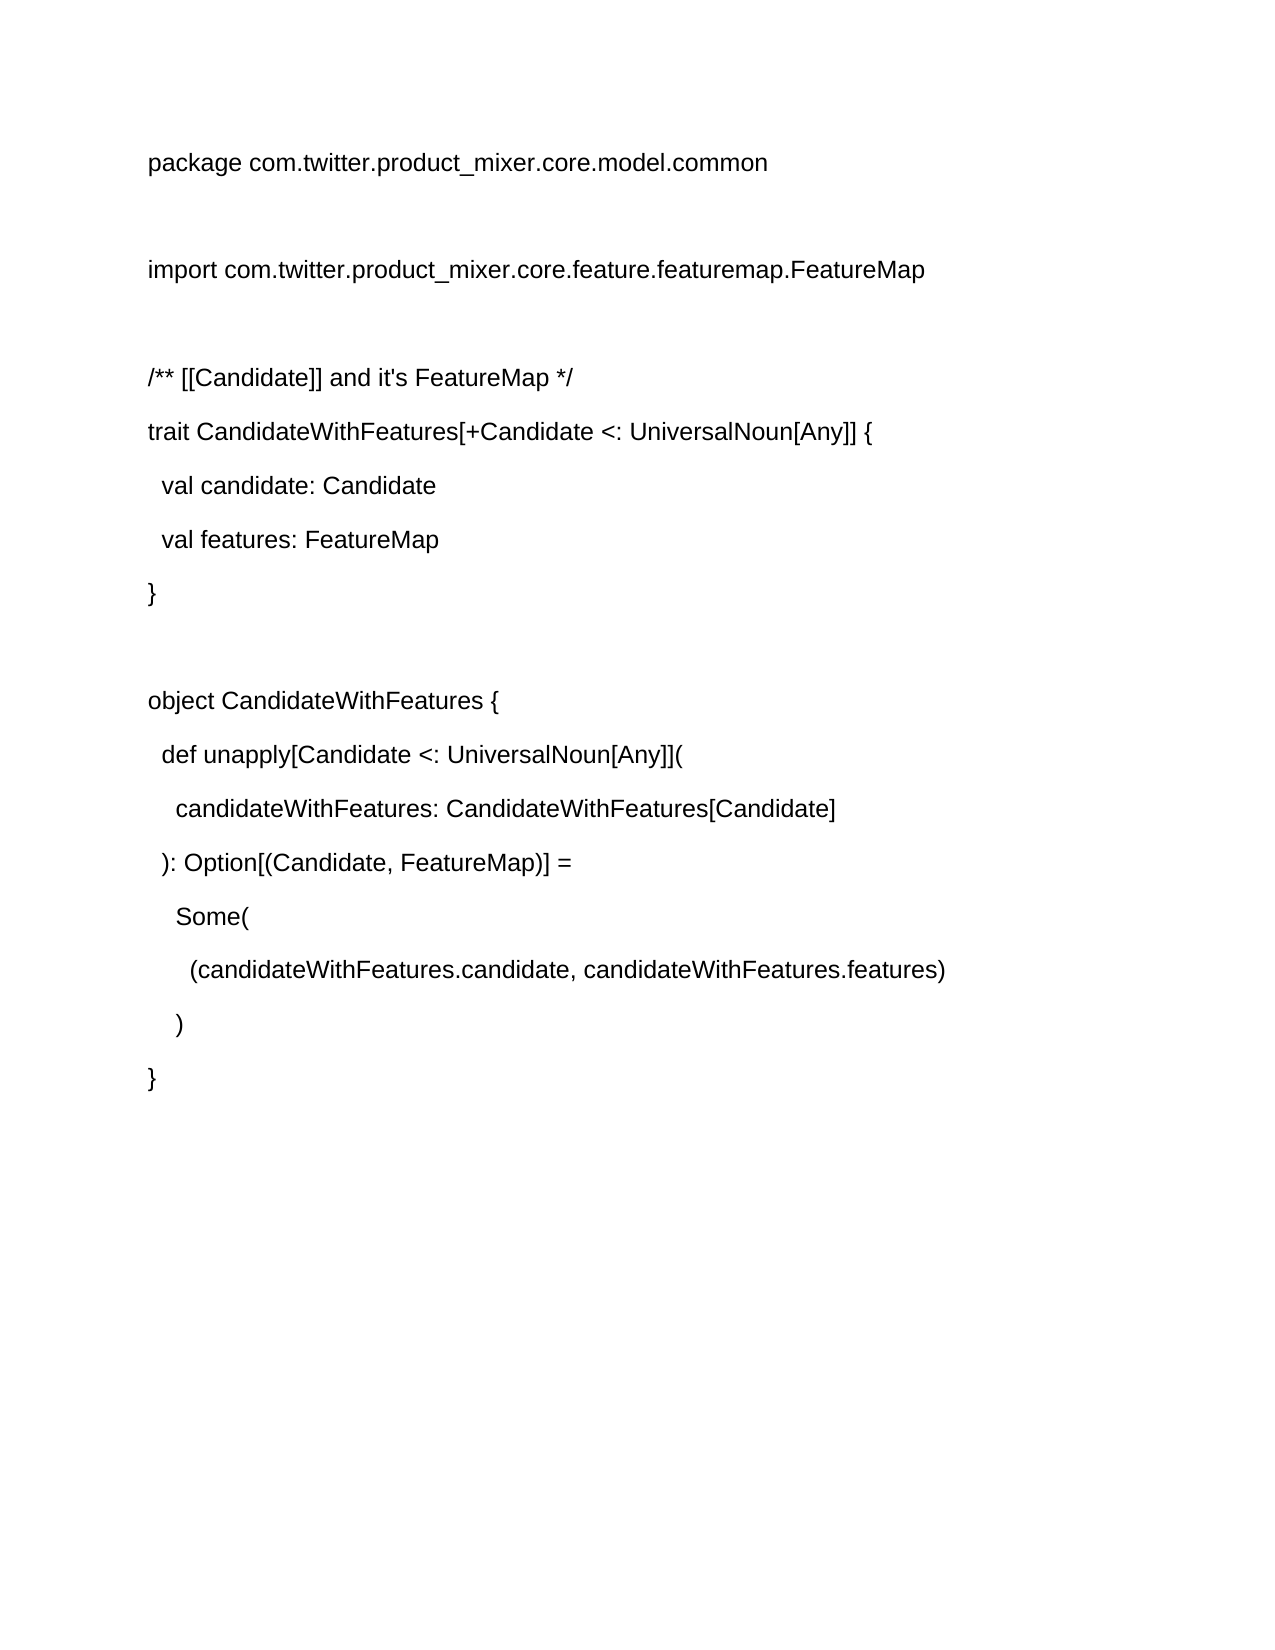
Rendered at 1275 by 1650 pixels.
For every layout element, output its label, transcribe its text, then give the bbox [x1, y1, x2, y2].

text } [148, 578, 1127, 607]
text ) [148, 1009, 1127, 1038]
text package com.twitter.product_mixer.core.model.common [148, 148, 1127, 176]
text } [148, 1063, 1127, 1092]
text /** [[Candidate]] and it's FeatureMap */ [148, 363, 1127, 392]
text candidateWithFeatures: CandidateWithFeatures[Candidate] [148, 794, 1127, 823]
text trait CandidateWithFeatures[+Candidate <: UniversalNoun[Any]] { [148, 417, 1127, 446]
text object CandidateWithFeatures { [148, 686, 1127, 715]
text Some( [148, 902, 1127, 930]
text val candidate: Candidate [148, 471, 1127, 499]
text val features: FeatureMap [148, 524, 1127, 553]
text ): Option[(Candidate, FeatureMap)] = [148, 848, 1127, 876]
text import com.twitter.product_mixer.core.feature.featuremap.FeatureMap [148, 255, 1127, 284]
text def unapply[Candidate <: UniversalNoun[Any]]( [148, 740, 1127, 769]
text (candidateWithFeatures.candidate, candidateWithFeatures.features) [148, 955, 1127, 984]
